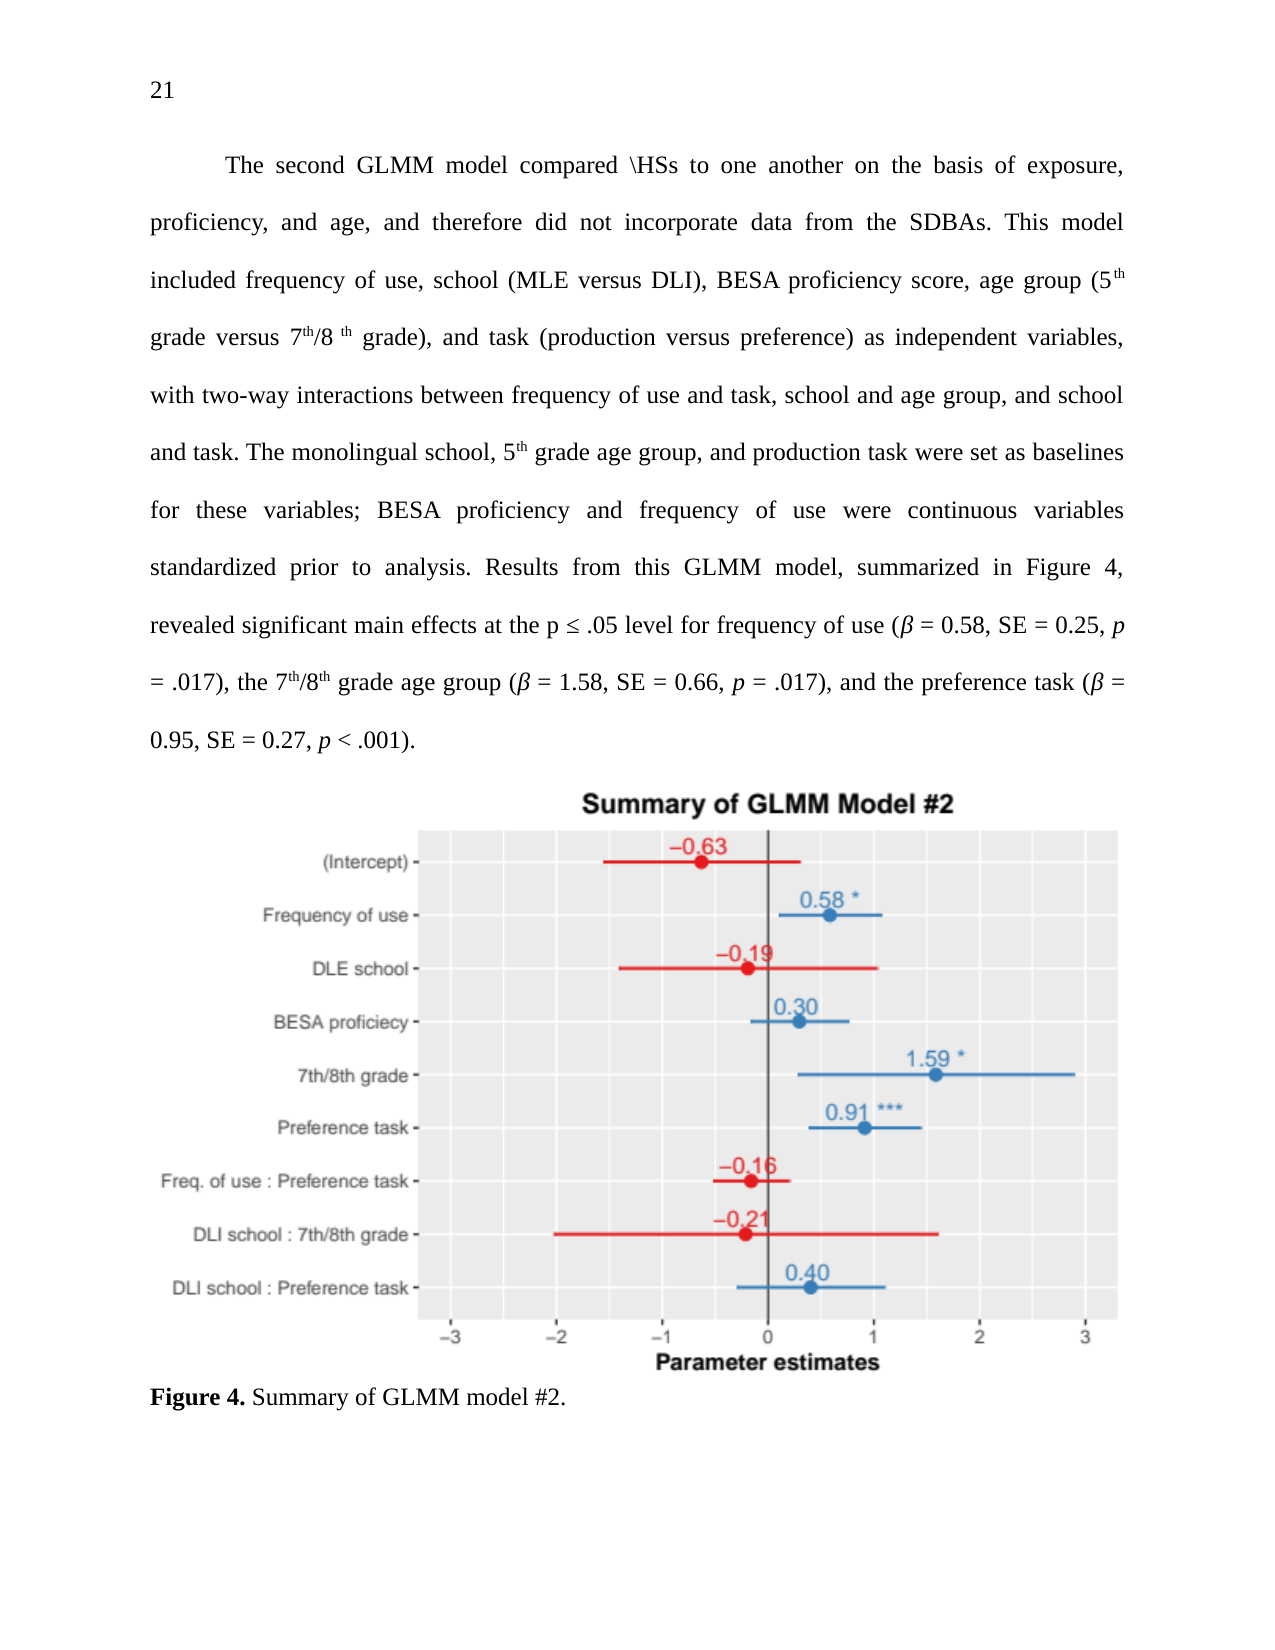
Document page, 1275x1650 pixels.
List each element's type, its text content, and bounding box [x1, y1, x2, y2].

text The second GLMM model compared \HSs to one another on the basis of exposure, proficiency, and age, and therefore did not incorporate data from the SDBAs. This model included frequency of use, school (MLE versus DLI), BESA proficiency score, age group (5th grade versus 7th/8 th grade), and task (production versus preference) as independent variables, with two-way interactions between frequency of use and task, school and age group, and school and task. The monolingual school, 5th grade age group, and production task were set as baselines for these variables; BESA proficiency and frequency of use were continuous variables standardized prior to analysis. Results from this GLMM model, summarized in Figure 4, revealed significant main effects at the p ≤ .05 level for frequency of use (β = 0.58, SE = 0.25, p = .017), the 7th/8th grade age group (β = 1.58, SE = 0.66, p = .017), and the preference task (β = 0.95, SE = 0.27, p < .001). [150, 150, 1125, 754]
text Figure 4. Summary of GLMM model #2. [150, 1383, 1125, 1411]
